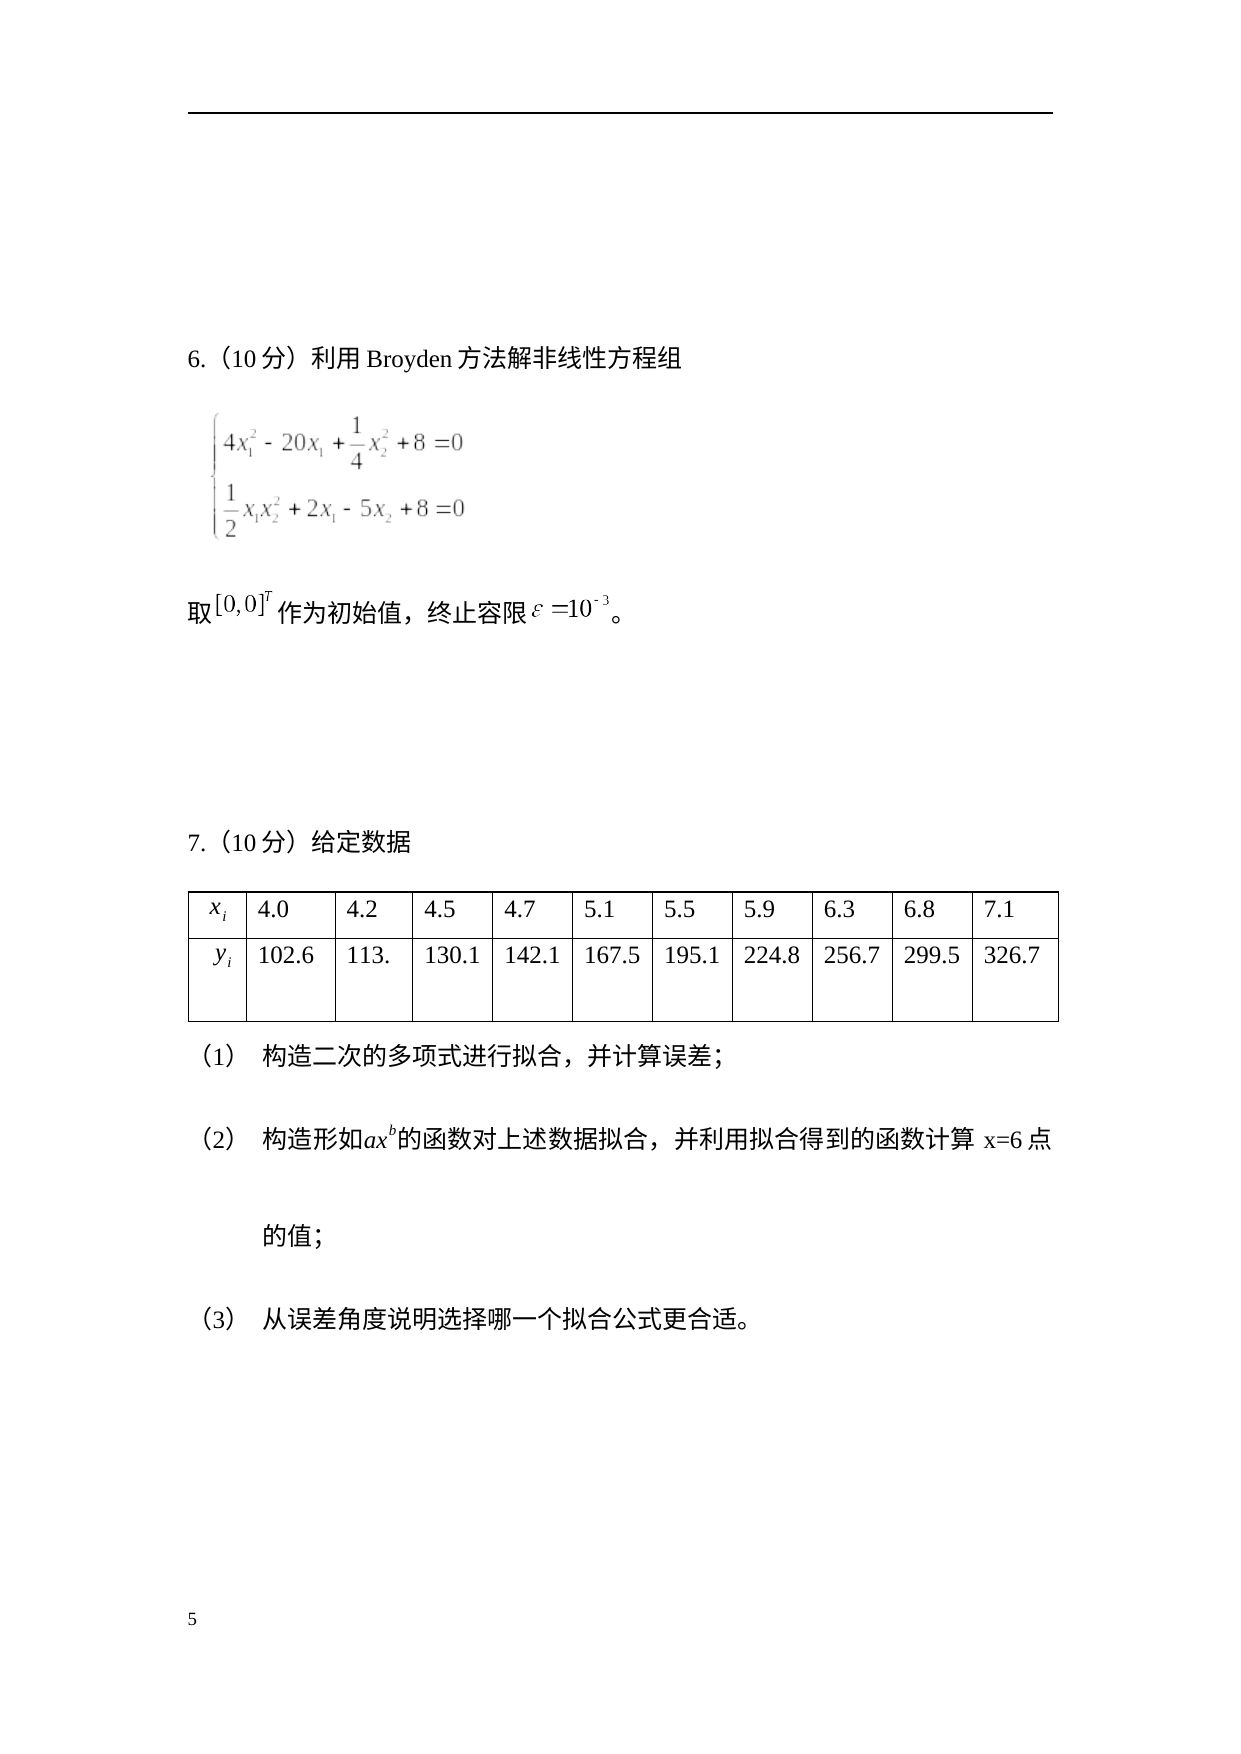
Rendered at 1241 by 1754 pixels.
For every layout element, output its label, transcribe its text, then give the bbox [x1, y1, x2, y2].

table_header 6.8 [893, 893, 972, 937]
table_header 5.9 [733, 893, 812, 937]
table_header [189, 893, 246, 937]
table_header 5.1 [573, 893, 652, 937]
table_cell 195.1 [653, 939, 732, 1021]
table_header 4.2 [336, 893, 412, 937]
list 从误差角度说明选择哪一个拟合公式更合适。 [187, 1285, 1053, 1350]
table_header 7.1 [973, 893, 1058, 937]
table_header 4.0 [247, 893, 335, 937]
table_cell 142.1 [493, 939, 572, 1021]
table_cell 256.7 [813, 939, 892, 1021]
table_cell 113. [336, 939, 412, 1021]
table_cell 299.5 [893, 939, 972, 1021]
text 7.（10分）给定数据 [187, 808, 1053, 873]
table_header 5.5 [653, 893, 732, 937]
text 取作为初始值，终止容限。 [187, 584, 1053, 649]
table_cell 167.5 [573, 939, 652, 1021]
table_cell [189, 939, 246, 1021]
table_header 6.3 [813, 893, 892, 937]
table_cell 130.1 [413, 939, 492, 1021]
table_header 4.5 [413, 893, 492, 937]
table_header 4.7 [493, 893, 572, 937]
list 构造形如的函数对上述数据拟合，并利用拟合得到的函数计算x=6点的值； [187, 1105, 1053, 1267]
table_cell 326.7 [973, 939, 1058, 1021]
text 6.（10分）利用Broyden方法解非线性方程组 [187, 324, 1053, 389]
table_cell 224.8 [733, 939, 812, 1021]
table_cell 102.6 [247, 939, 335, 1021]
list 构造二次的多项式进行拟合，并计算误差； [187, 1022, 1053, 1087]
